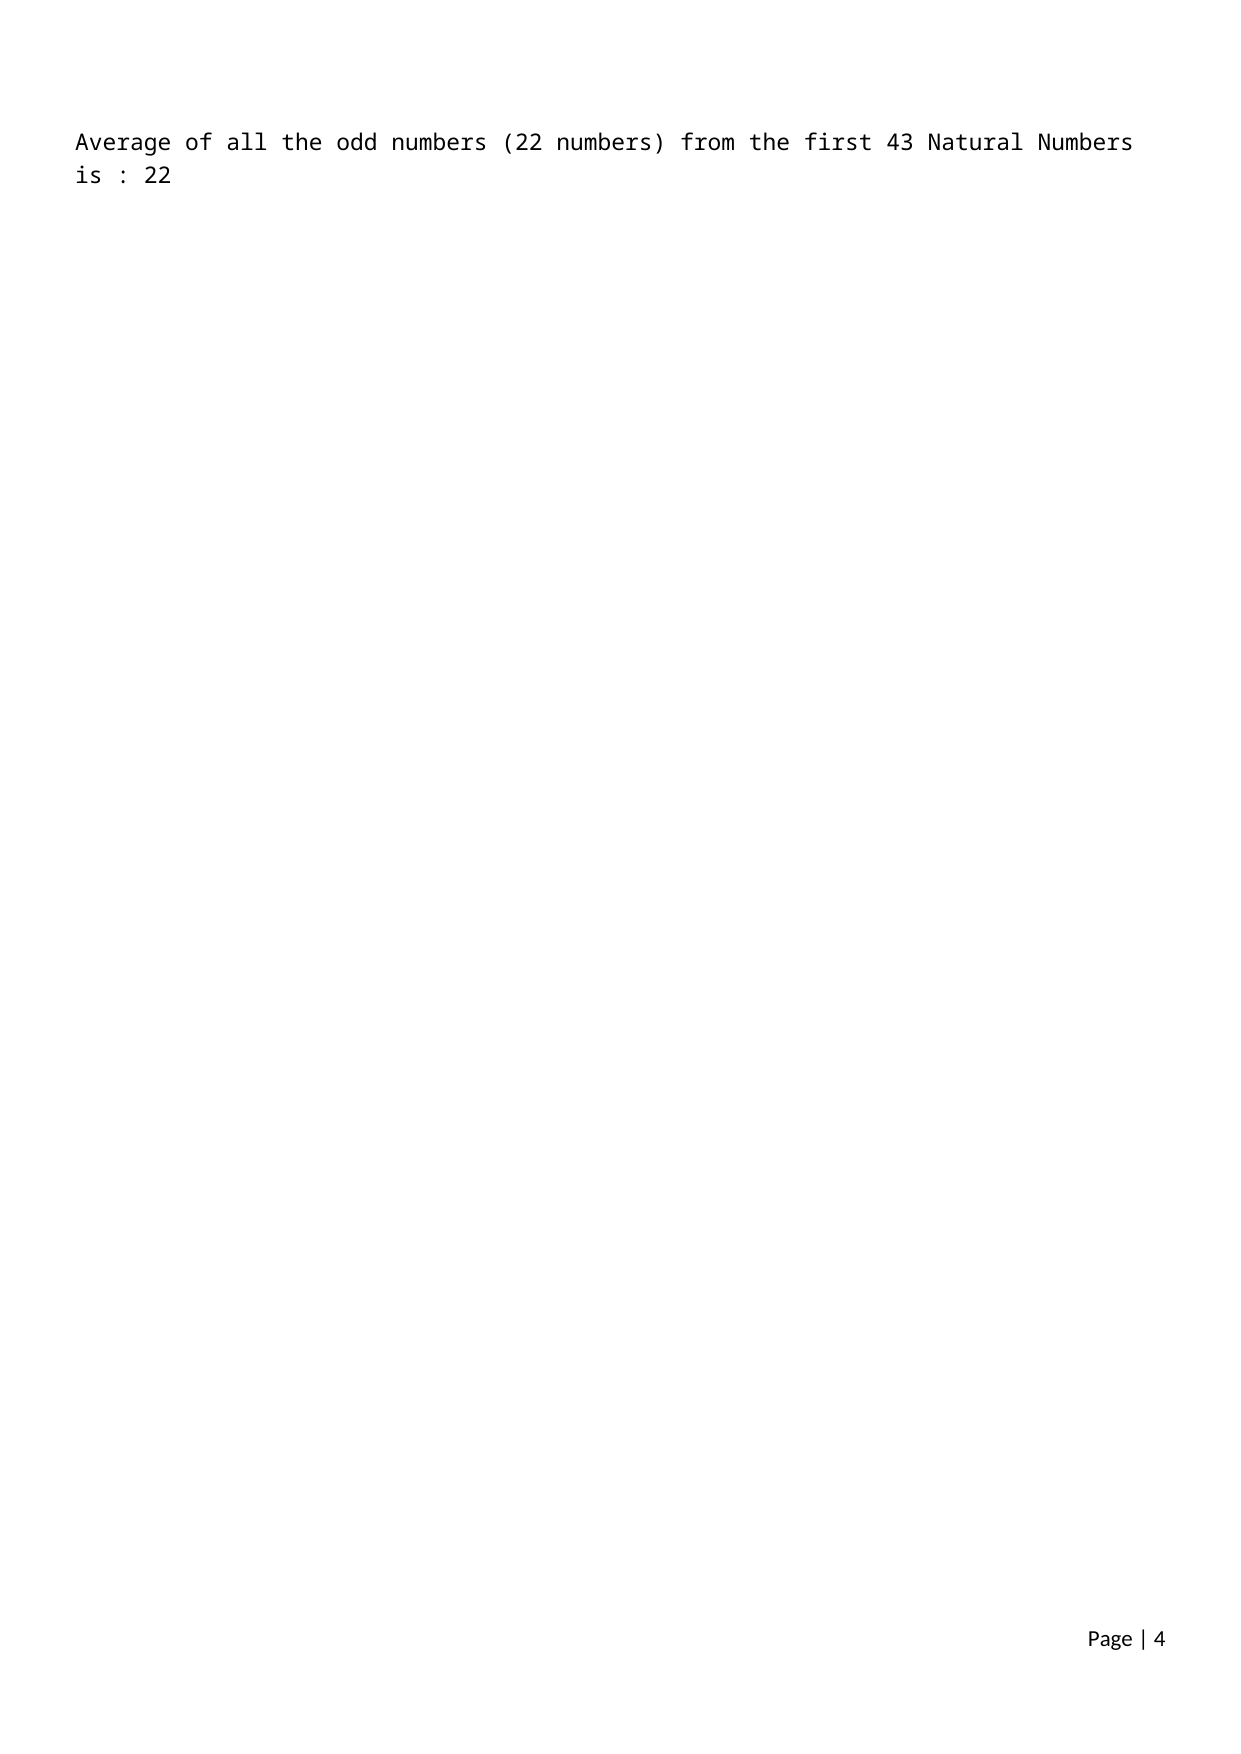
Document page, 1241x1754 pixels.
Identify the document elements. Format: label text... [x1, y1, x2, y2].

text Average of all the odd numbers (22 numbers) from the first 43 Natural Numbers is : 22 [75, 125, 1165, 190]
